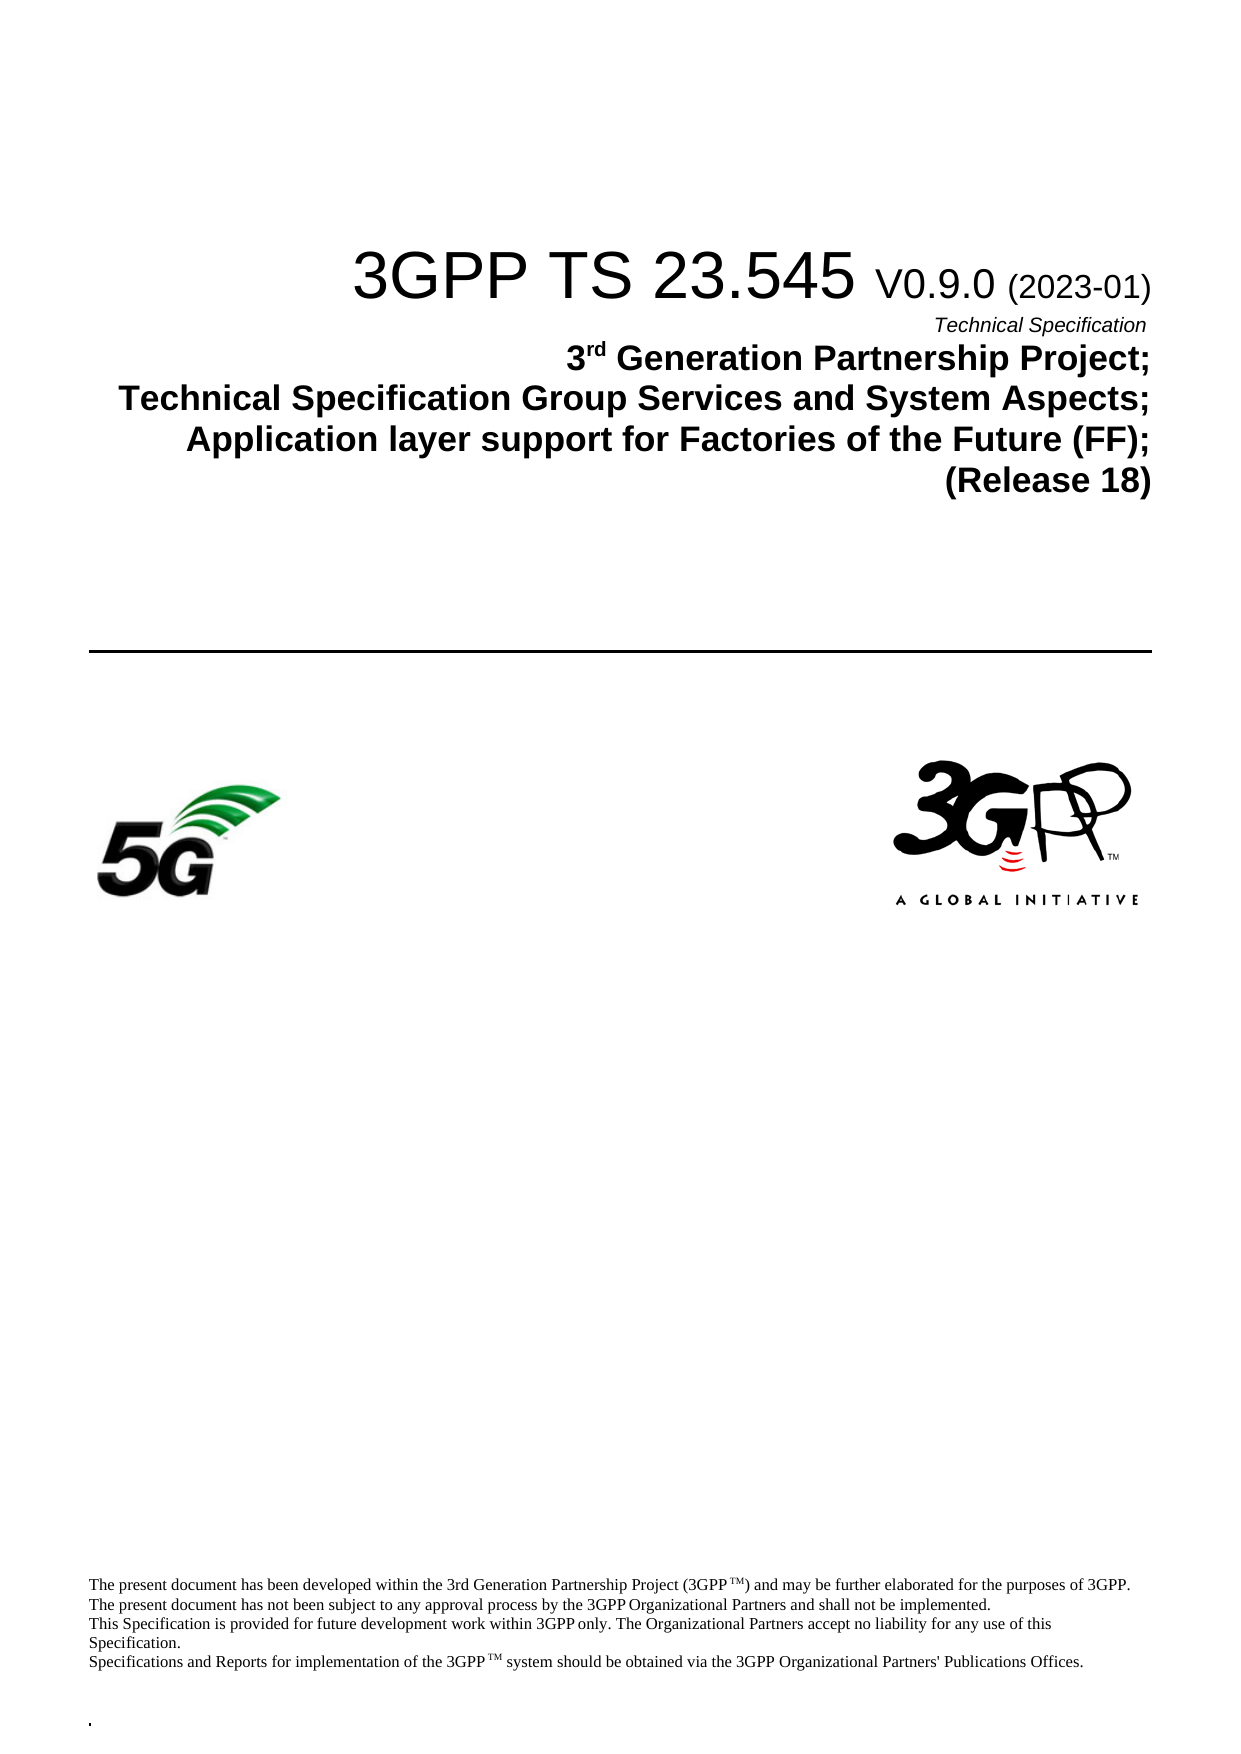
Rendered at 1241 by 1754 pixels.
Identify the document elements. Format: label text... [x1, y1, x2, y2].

picture [885, 752, 1152, 910]
text (Release 18) [89, 459, 1152, 500]
text Technical Specification [89, 313, 1149, 337]
text Technical Specification Group Services and System Aspects; [89, 378, 1152, 418]
text 3GPP TS 23.545 V0.9.0 (2023-01) [89, 236, 1152, 313]
text The present document has been developed within the 3rd Generation Partnership Project (3GPP TM) and may be further elaborated for the purposes of 3GPP. The present document has not been subject to any approval process by the 3GPP Organizational Partners and shall not be implemented. This Specification is provided for future development work within 3GPP only. The Organizational Partners accept no liability for any use of this Specification. Specifications and Reports for implementation of the 3GPP TM system should be obtained via the 3GPP Organizational Partners' Publications Offices. [89, 1575, 1131, 1671]
text 3rd Generation Partnership Project; [89, 337, 1152, 378]
picture [88, 771, 288, 910]
text Application layer support for Factories of the Future (FF); [89, 418, 1152, 459]
